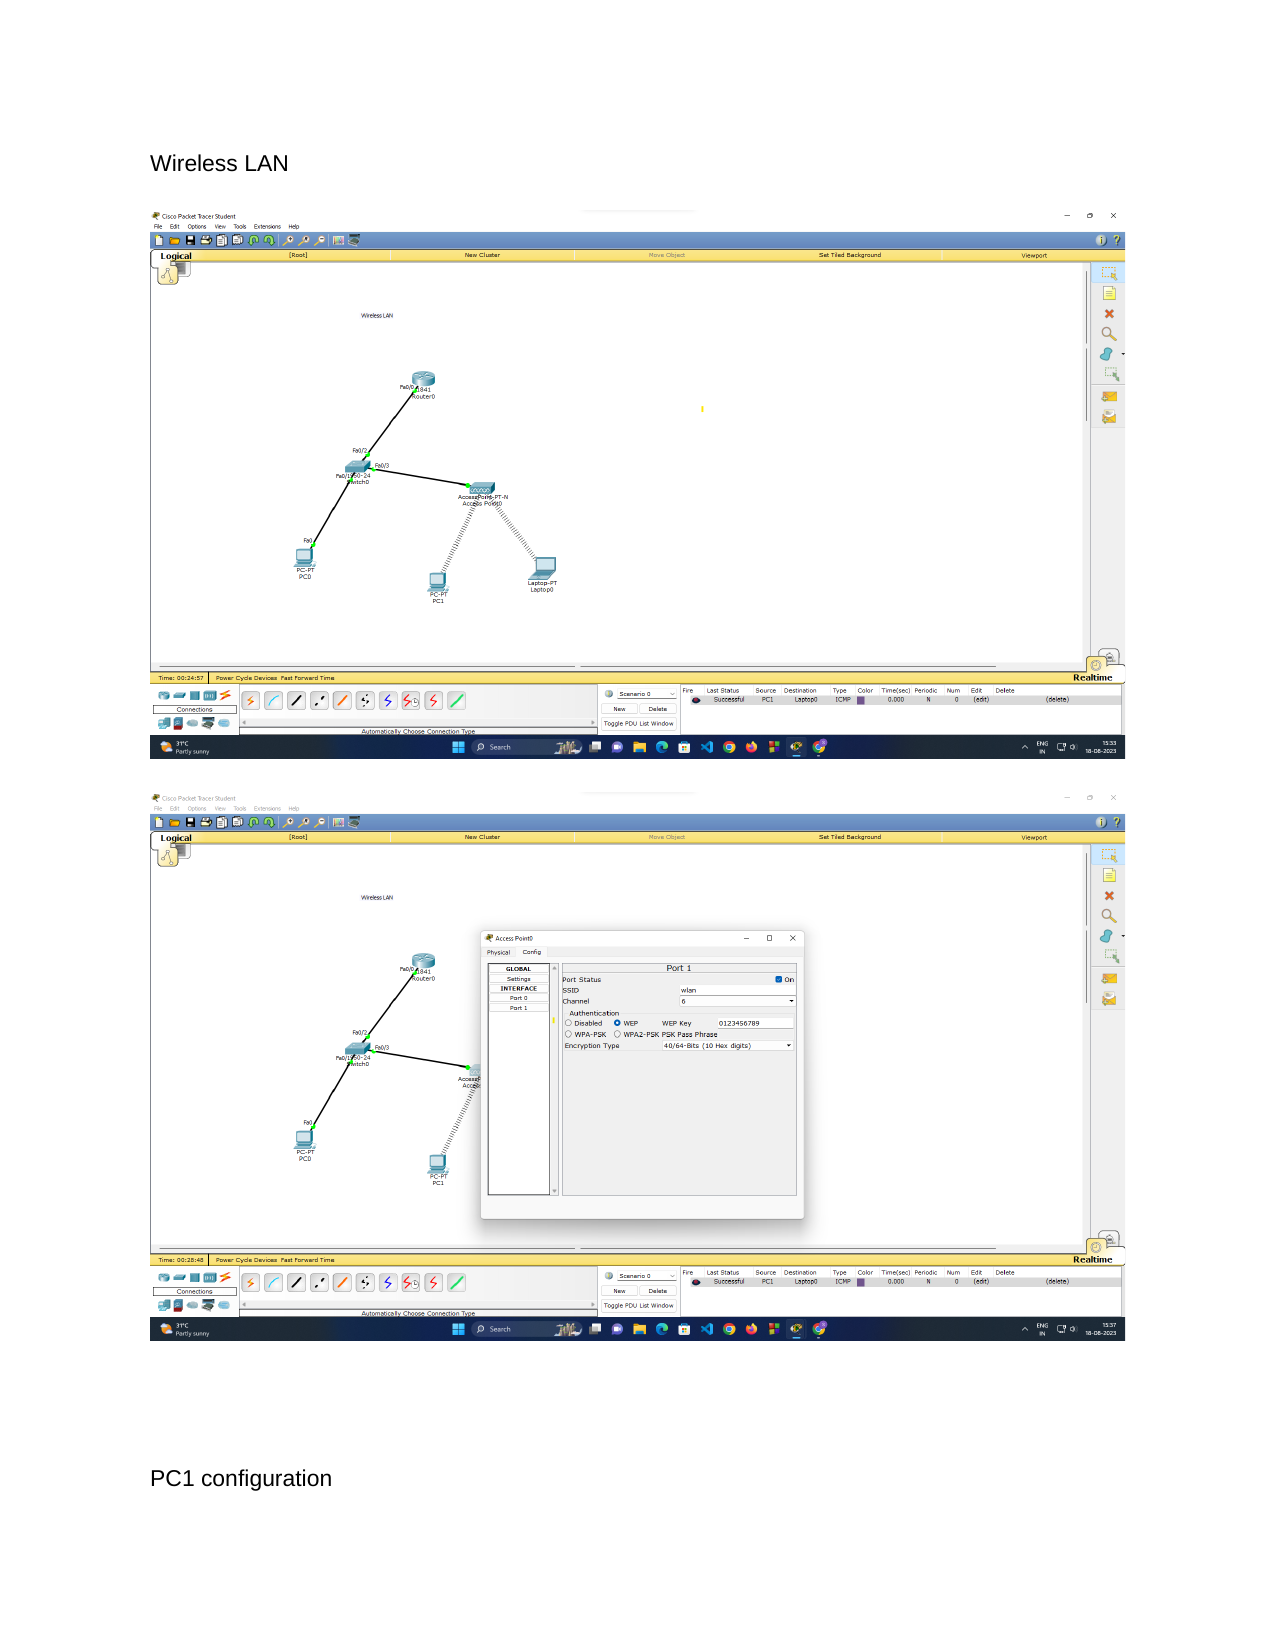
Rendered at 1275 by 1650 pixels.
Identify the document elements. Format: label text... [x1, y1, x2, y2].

picture [150, 210, 1125, 759]
text PC1 configuration [150, 1465, 1125, 1491]
picture [150, 792, 1125, 1341]
text Wireless LAN [150, 150, 1125, 176]
